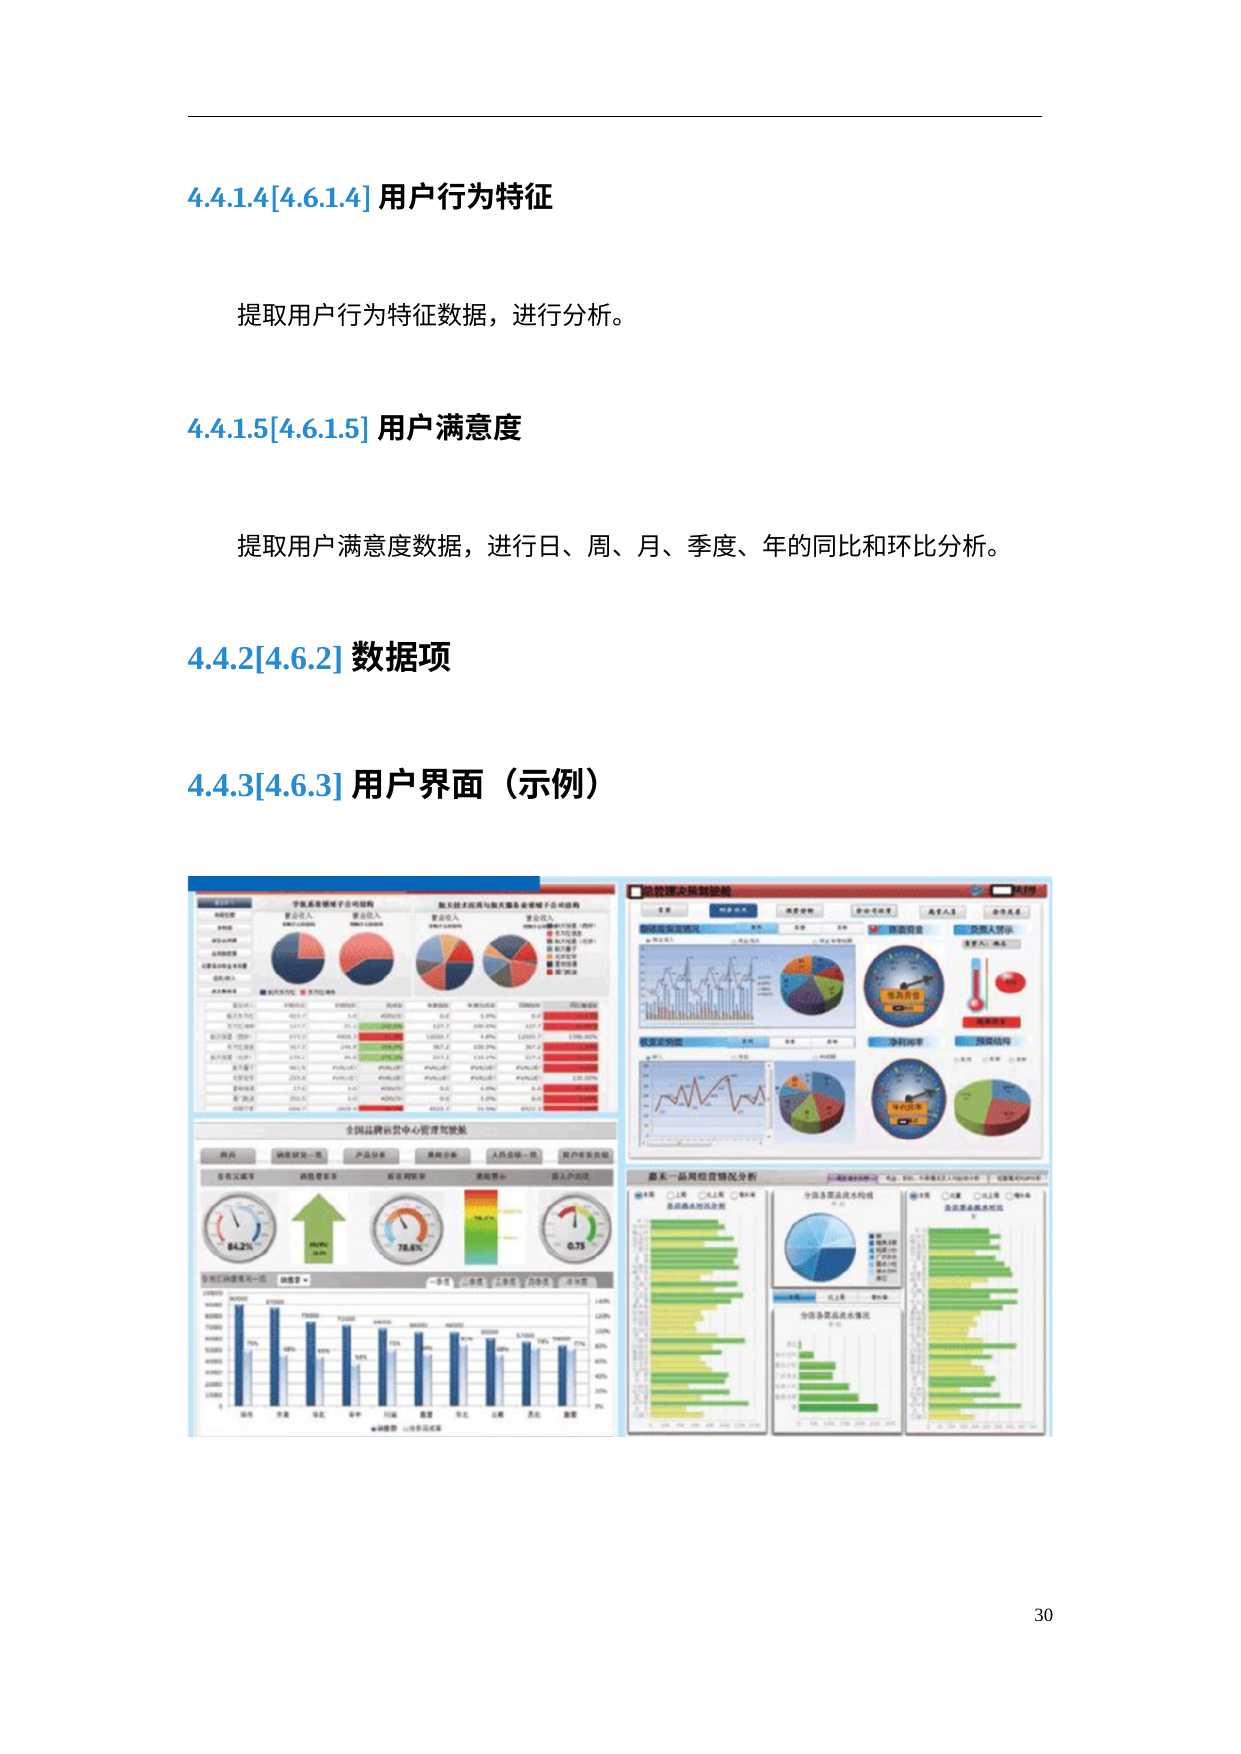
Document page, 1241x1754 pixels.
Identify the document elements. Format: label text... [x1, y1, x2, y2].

subtitle 用户满意度 [187, 393, 1053, 458]
text 提取用户满意度数据，进行日、周、月、季度、年的同比和环比分析。 [187, 512, 1053, 577]
subtitle 数据项 [187, 622, 1053, 687]
text 提取用户行为特征数据，进行分析。 [187, 281, 1053, 346]
picture [187, 876, 1053, 1437]
subtitle 用户行为特征 [187, 162, 1053, 227]
subtitle 用户界面（示例） [187, 749, 1053, 814]
